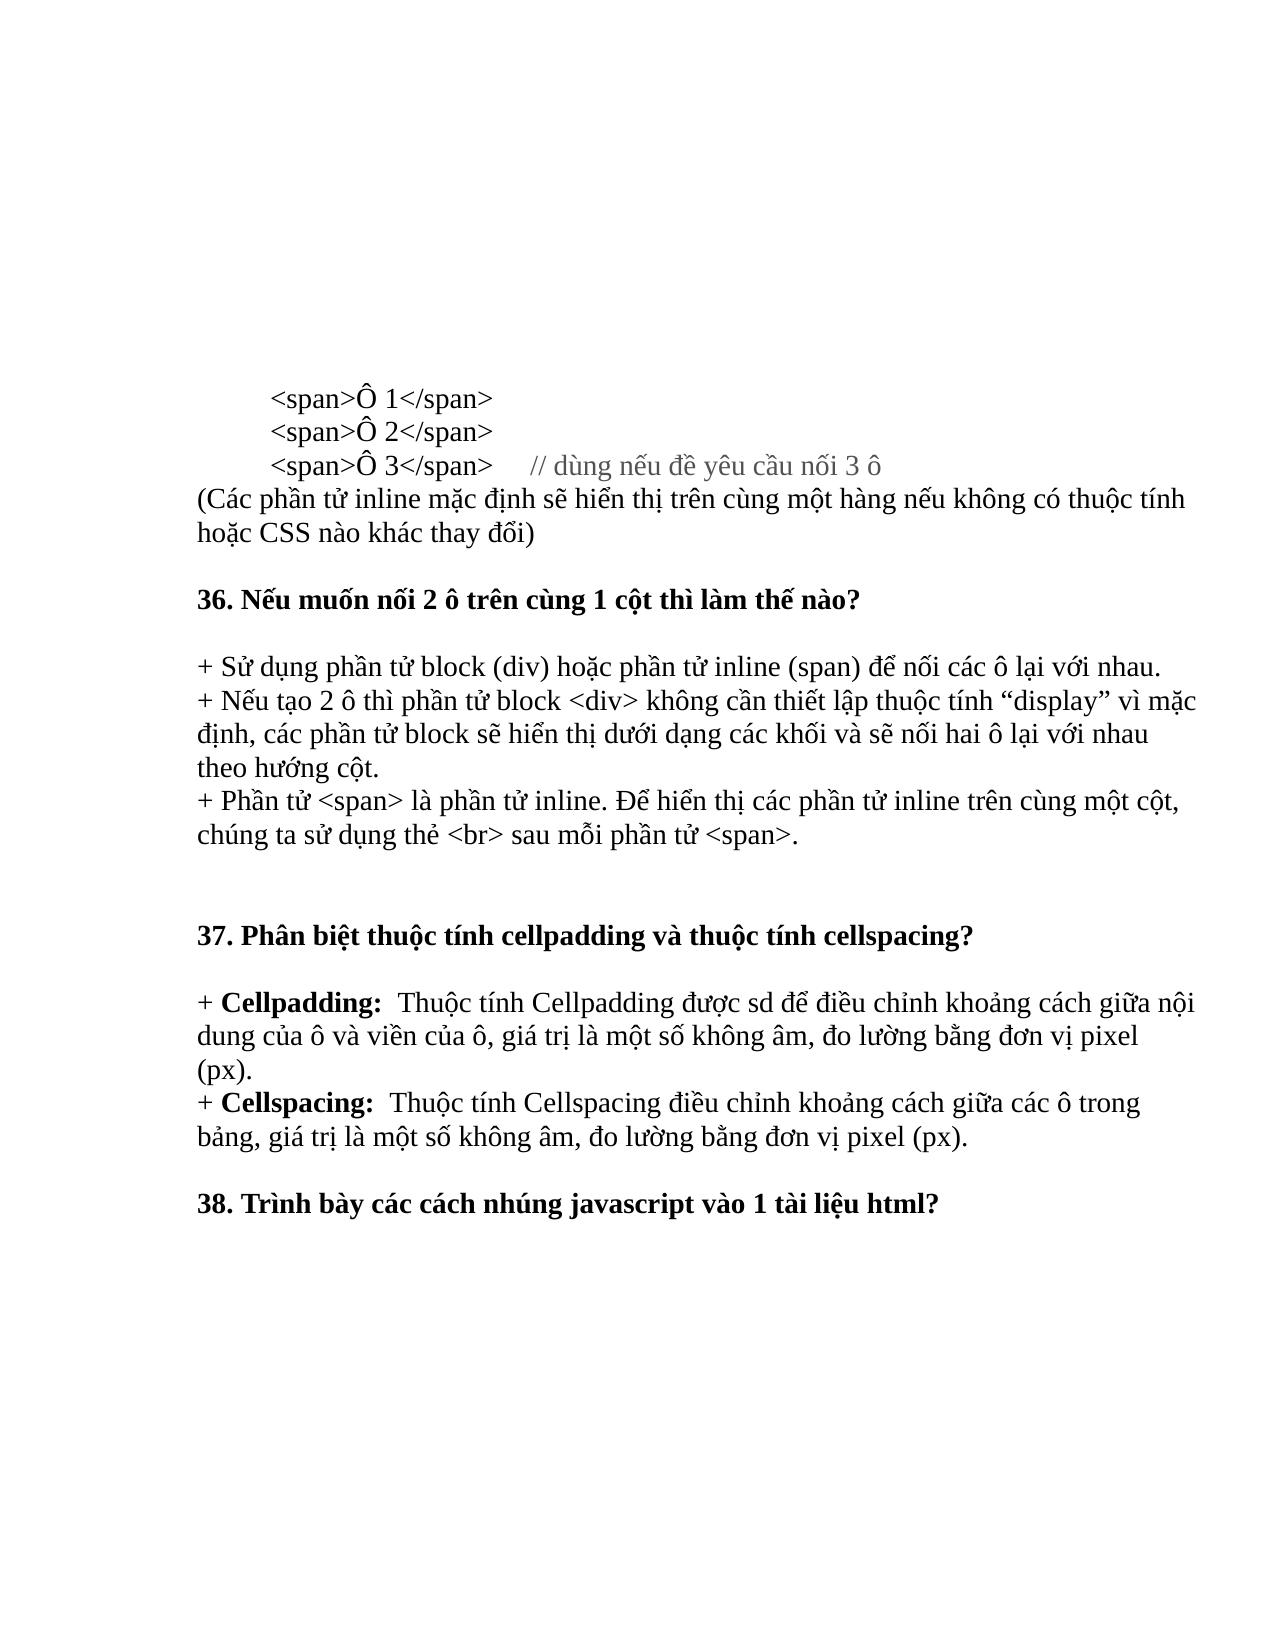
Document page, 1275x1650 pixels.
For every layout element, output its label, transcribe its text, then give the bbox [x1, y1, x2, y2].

text + Phần tử <span> là phần tử inline. Để hiển thị các phần tử inline trên cùng một cột, chúng ta sử dụng thẻ <br> sau mỗi phần tử <span>. [197, 783, 1200, 851]
text <span>Ô 1</span> [197, 381, 1200, 414]
text <span>Ô 2</span> [197, 414, 1200, 448]
text (Các phần tử inline mặc định sẽ hiển thị trên cùng một hàng nếu không có thuộc tính hoặc CSS nào khác thay đổi) [197, 482, 1200, 549]
text + Sử dụng phần tử block (div) hoặc phần tử inline (span) để nối các ô lại với nhau. [197, 649, 1200, 683]
text + Nếu tạo 2 ô thì phần tử block <div> không cần thiết lập thuộc tính “display” vì mặc định, các phần tử block sẽ hiển thị dưới dạng các khối và sẽ nối hai ô lại với nhau theo hướng cột. [197, 683, 1200, 783]
text 38. Trình bày các cách nhúng javascript vào 1 tài liệu html? [197, 1186, 1200, 1219]
text <span>Ô 3</span> // dùng nếu đề yêu cầu nối 3 ô [197, 448, 1200, 482]
text + Cellspacing: Thuộc tính Cellspacing điều chỉnh khoảng cách giữa các ô trong bảng, giá trị là một số không âm, đo lường bằng đơn vị pixel (px). [197, 1085, 1200, 1152]
text + Cellpadding: Thuộc tính Cellpadding được sd để điều chỉnh khoảng cách giữa nội dung của ô và viền của ô, giá trị là một số không âm, đo lường bằng đơn vị pixel (px). [197, 985, 1200, 1085]
text 37. Phân biệt thuộc tính cellpadding và thuộc tính cellspacing? [197, 918, 1200, 951]
text 36. Nếu muốn nối 2 ô trên cùng 1 cột thì làm thế nào? [197, 582, 1200, 616]
